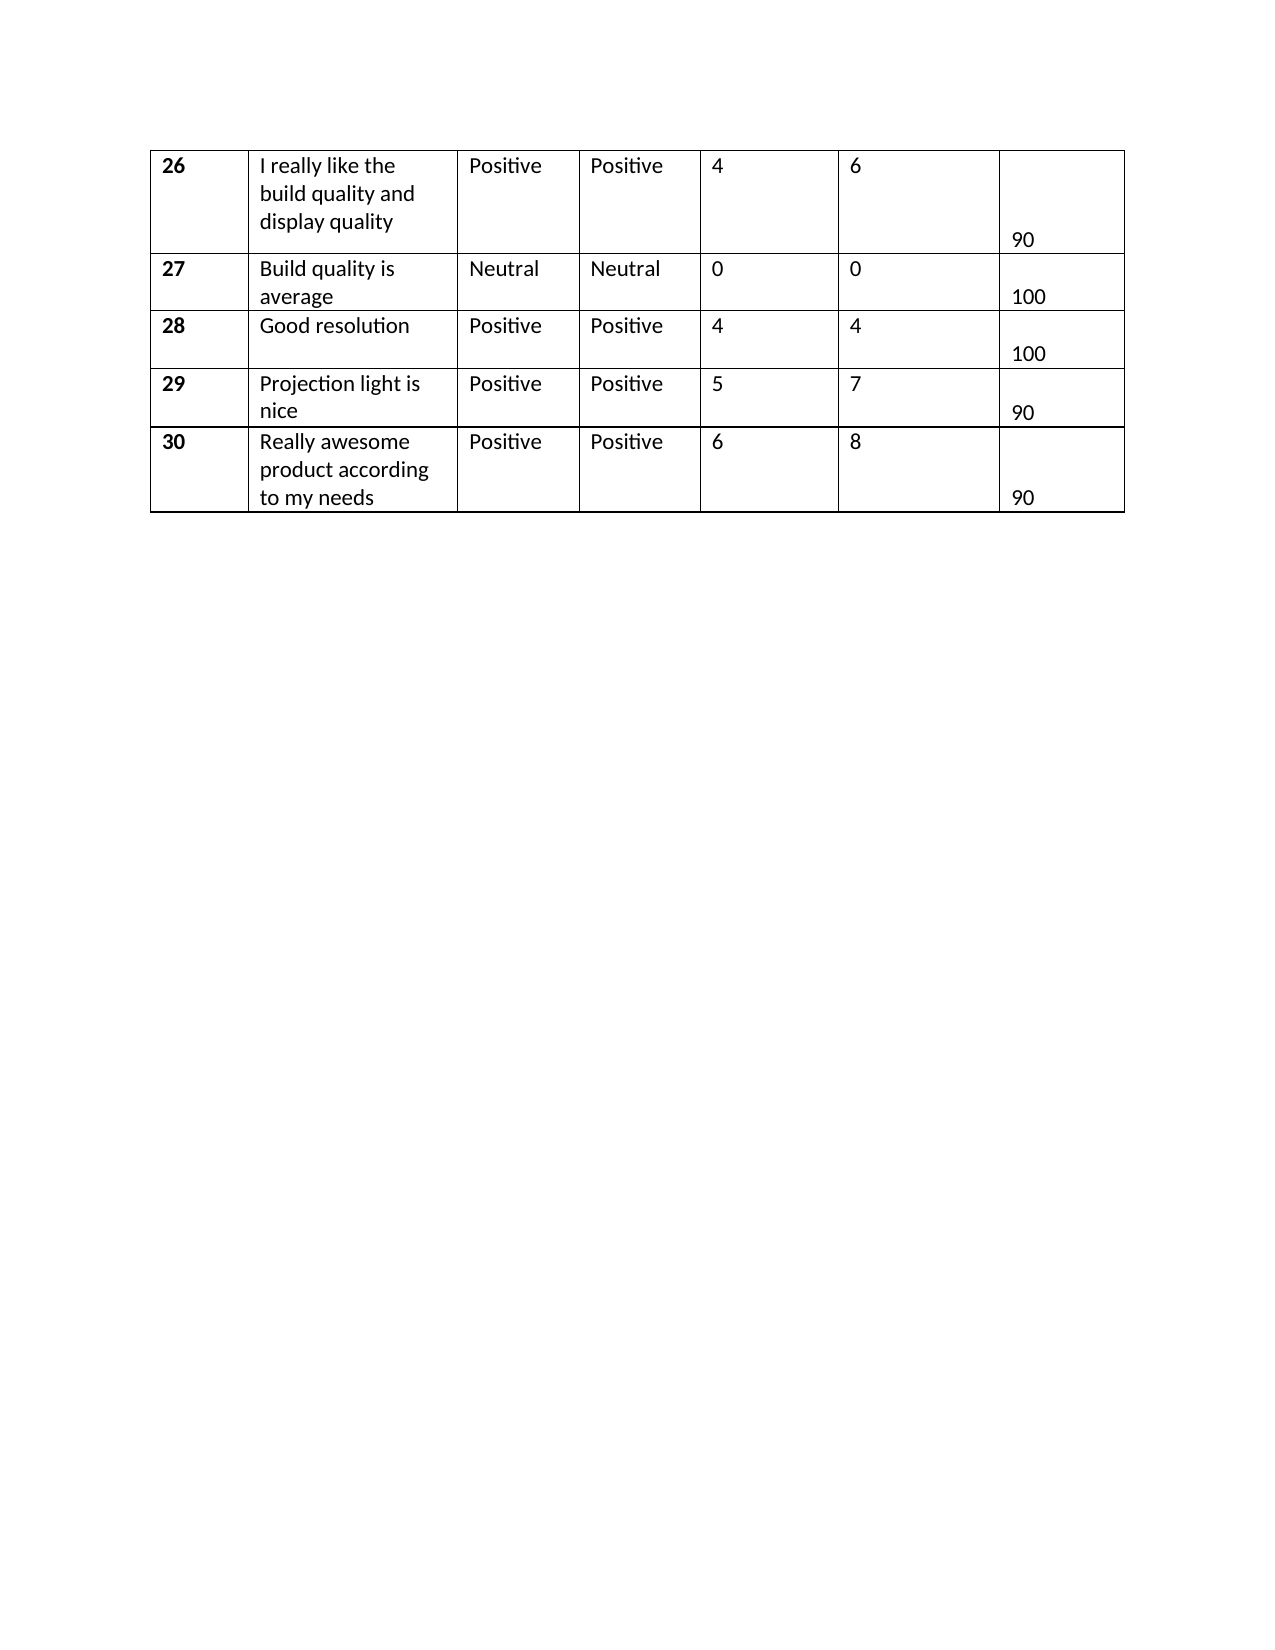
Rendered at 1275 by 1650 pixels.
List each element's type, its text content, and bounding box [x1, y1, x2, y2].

table_cell 4 [701, 151, 838, 253]
table_cell 7 [839, 369, 999, 426]
table_cell Positive [458, 428, 579, 511]
table_cell Neutral [458, 254, 579, 310]
table_cell 90 [1000, 151, 1124, 253]
table_cell 0 [701, 254, 838, 310]
table_cell 29 [151, 369, 248, 426]
table_cell 30 [151, 428, 248, 511]
table_cell 8 [839, 428, 999, 511]
table_cell Positive [580, 151, 700, 253]
table_cell I really like the build quality and display quality [249, 151, 457, 253]
table_cell 100 [1000, 311, 1124, 368]
table_cell 6 [839, 151, 999, 253]
table_cell Projection light is nice [249, 369, 457, 426]
table_cell Good resolution [249, 311, 457, 368]
table_cell Build quality is average [249, 254, 457, 310]
table_cell 26 [151, 151, 248, 253]
table_cell Positive [580, 428, 700, 511]
table_cell 4 [839, 311, 999, 368]
table_cell Really awesome product according to my needs [249, 428, 457, 511]
table_cell Positive [458, 369, 579, 426]
table_cell 28 [151, 311, 248, 368]
table_cell 5 [701, 369, 838, 426]
table_cell 0 [839, 254, 999, 310]
table_cell Positive [458, 311, 579, 368]
table_cell Positive [580, 311, 700, 368]
table_cell 27 [151, 254, 248, 310]
table_cell 100 [1000, 254, 1124, 310]
table_cell Positive [458, 151, 579, 253]
table_cell 90 [1000, 369, 1124, 426]
table_cell 4 [701, 311, 838, 368]
table_cell 90 [1000, 428, 1124, 511]
table_cell 6 [701, 428, 838, 511]
table_cell Neutral [580, 254, 700, 310]
table_cell Positive [580, 369, 700, 426]
